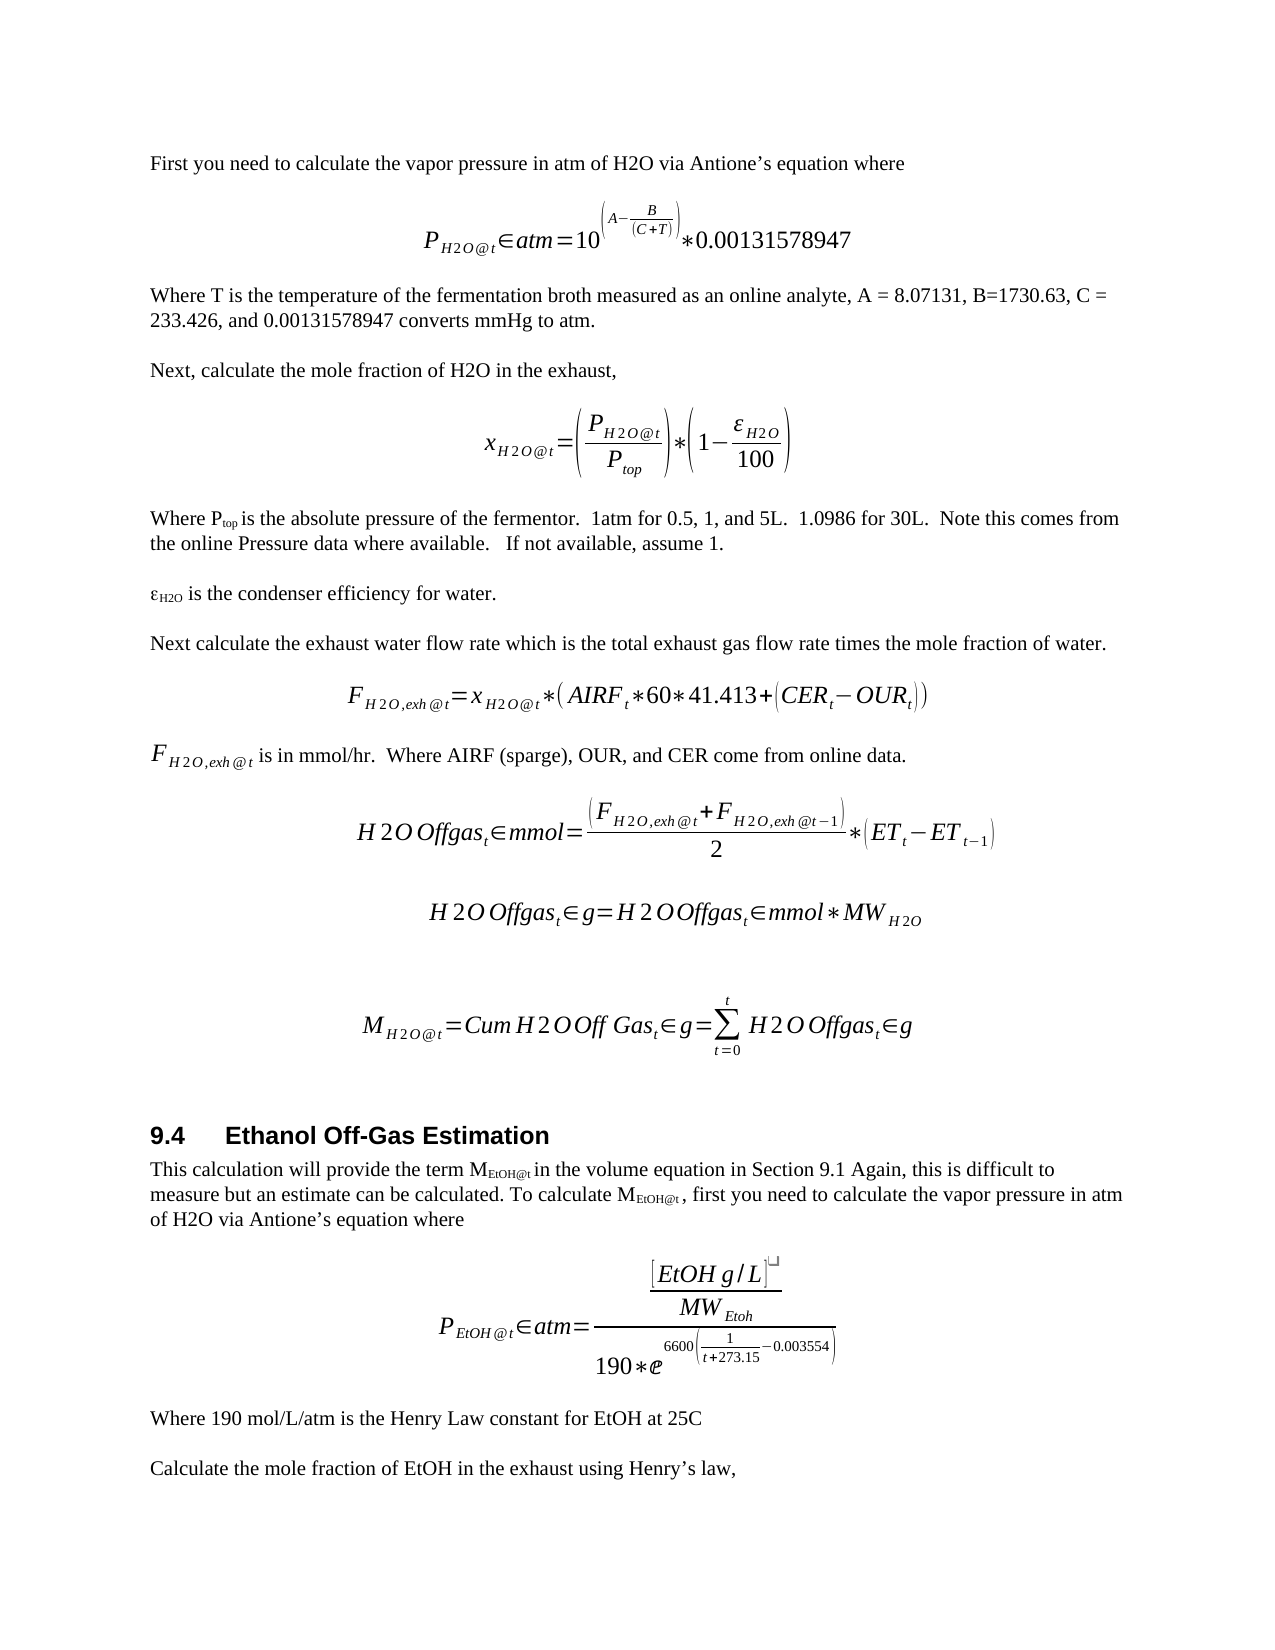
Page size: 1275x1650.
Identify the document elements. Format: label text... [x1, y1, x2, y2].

text First you need to calculate the vapor pressure in atm of H2O via Antione’s equation where [150, 150, 1125, 175]
text Calculate the mole fraction of EtOH in the exhaust using Henry’s law, [150, 1455, 1125, 1480]
text is in mmol/hr. Where AIRF (sparge), OUR, and CER come from online data. [150, 740, 1125, 771]
text Next, calculate the mole fraction of H2O in the exhaust, [150, 357, 1125, 382]
text Next calculate the exhaust water flow rate which is the total exhaust gas flow rate times the mole fraction of water. [150, 630, 1125, 655]
text Where T is the temperature of the fermentation broth measured as an online analyte, A = 8.07131, B=1730.63, C = 233.426, and 0.00131578947 converts mmHg to atm. [150, 282, 1125, 332]
text Where Ptop is the absolute pressure of the fermentor. 1atm for 0.5, 1, and 5L. 1.0986 for 30L. Note this comes from the online Pressure data where available. If not available, assume 1. [150, 505, 1125, 555]
text Where 190 mol/L/atm is the Henry Law constant for EtOH at 25C [150, 1405, 1125, 1430]
text H2O is the condenser efficiency for water. [150, 580, 1125, 605]
subtitle Ethanol Off-Gas Estimation [150, 1121, 1125, 1150]
text This calculation will provide the term MEtOH@t in the volume equation in Section 9.1 Again, this is difficult to measure but an estimate can be calculated. To calculate MEtOH@t , first you need to calculate the vapor pressure in atm of H2O via Antione’s equation where [150, 1156, 1125, 1231]
